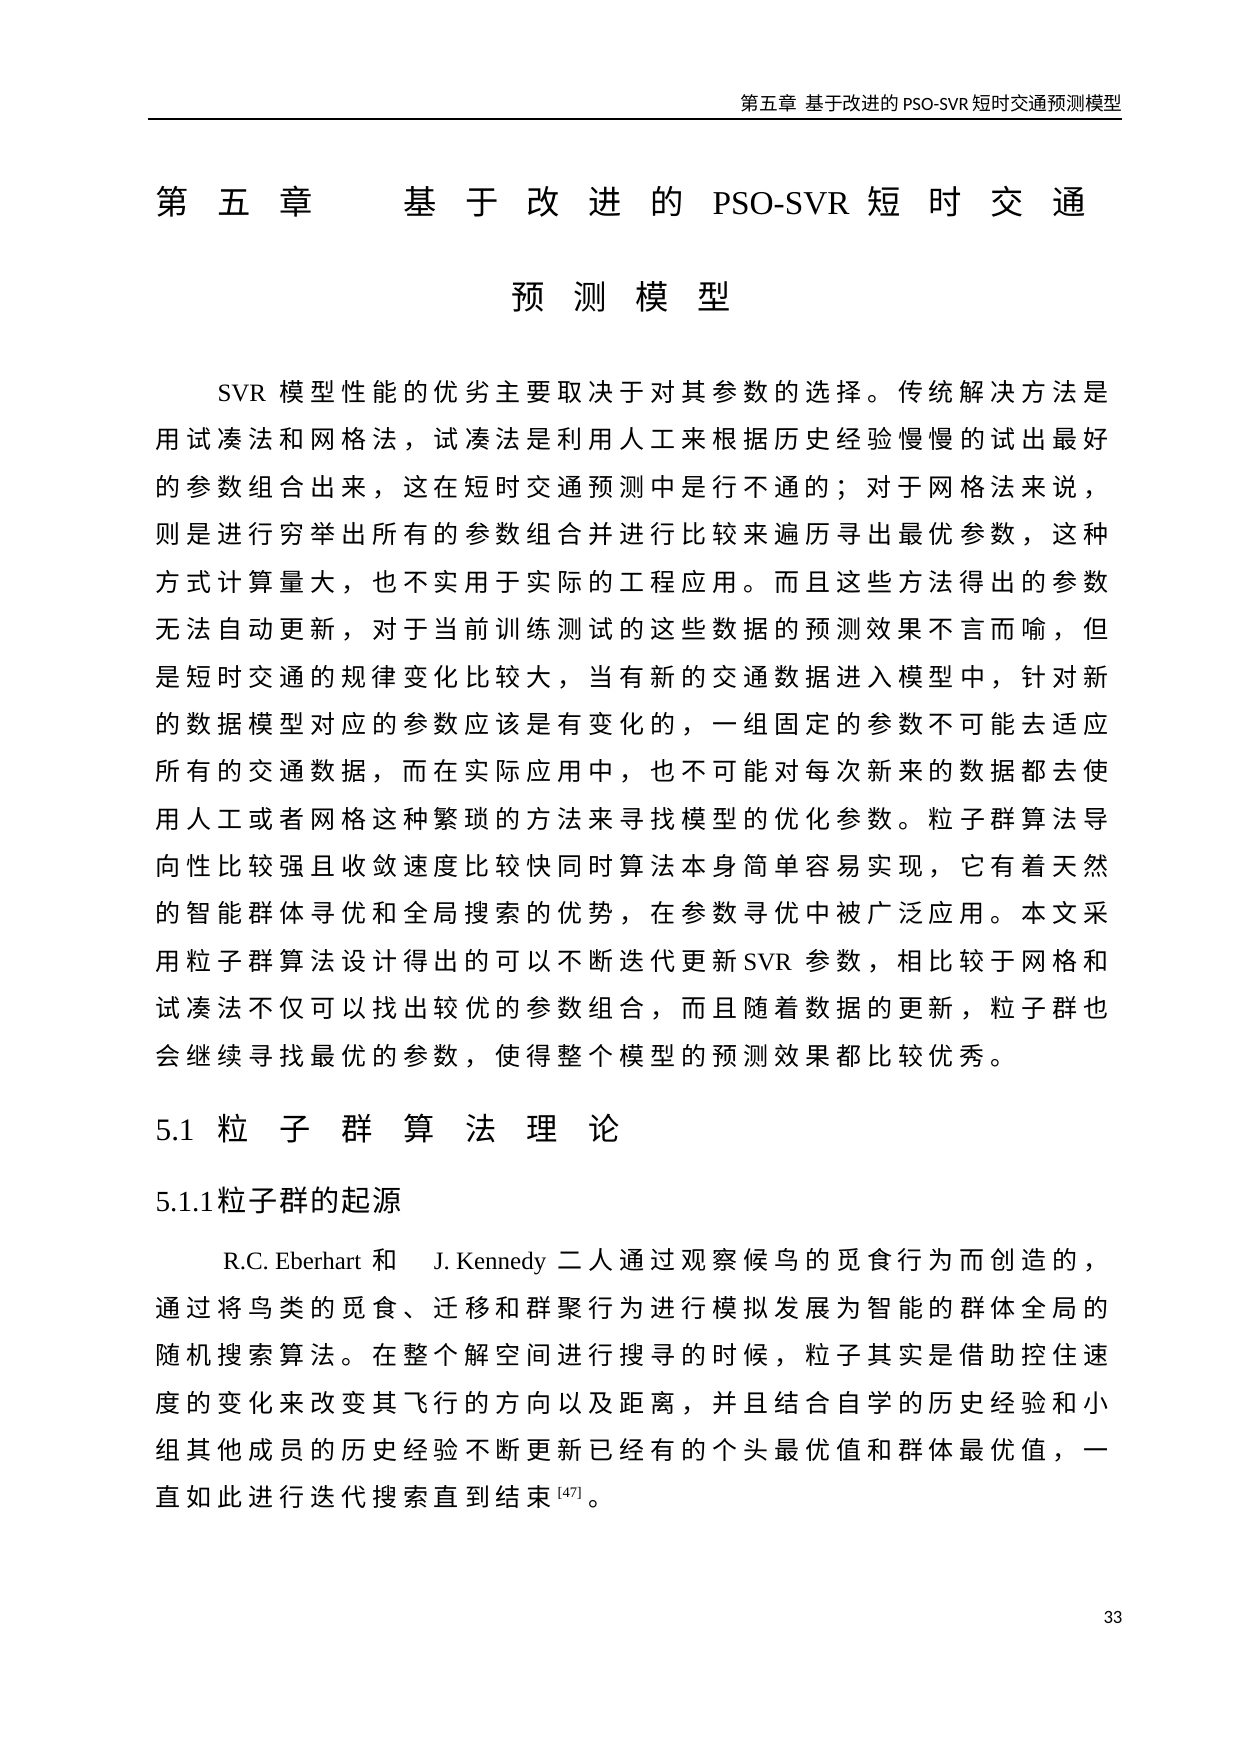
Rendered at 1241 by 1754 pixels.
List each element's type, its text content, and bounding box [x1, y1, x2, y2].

text SVR模型性能的优劣主要取决于对其参数的选择。传统解决方法是用试凑法和网格法，试凑法是利用人工来根据历史经验慢慢的试出最好的参数组合出来，这在短时交通预测中是行不通的；对于网格法来说，则是进行穷举出所有的参数组合并进行比较来遍历寻出最优参数，这种方式计算量大，也不实用于实际的工程应用。而且这些方法得出的参数无法自动更新，对于当前训练测试的这些数据的预测效果不言而喻，但是短时交通的规律变化比较大，当有新的交通数据进入模型中，针对新的数据模型对应的参数应该是有变化的，一组固定的参数不可能去适应所有的交通数据，而在实际应用中，也不可能对每次新来的数据都去使用人工或者网格这种繁琐的方法来寻找模型的优化参数。粒子群算法导向性比较强且收敛速度比较快同时算法本身简单容易实现，它有着天然的智能群体寻优和全局搜索的优势，在参数寻优中被广泛应用。本文采用粒子群算法设计得出的可以不断迭代更新SVR参数，相比较于网格和试凑法不仅可以找出较优的参数组合，而且随着数据的更新，粒子群也会继续寻找最优的参数，使得整个模型的预测效果都比较优秀。 [155, 367, 1114, 1078]
subtitle 5.1.1粒子群的起源 [155, 1175, 1114, 1223]
text R.C. Eberhart和 J. Kennedy二人通过观察候鸟的觅食行为而创造的，通过将鸟类的觅食、迁移和群聚行为进行模拟发展为智能的群体全局的随机搜索算法。在整个解空间进行搜寻的时候，粒子其实是借助控住速度的变化来改变其飞行的方向以及距离，并且结合自学的历史经验和小组其他成员的历史经验不断更新已经有的个头最优值和群体最优值，一直如此进行迭代搜索直到结束[47]。 [155, 1235, 1114, 1520]
subtitle 5.1粒子群算法理论 [155, 1103, 1114, 1150]
subtitle 第五章 基于改进的PSO-SVR短时交通预测模型 [155, 152, 1114, 342]
